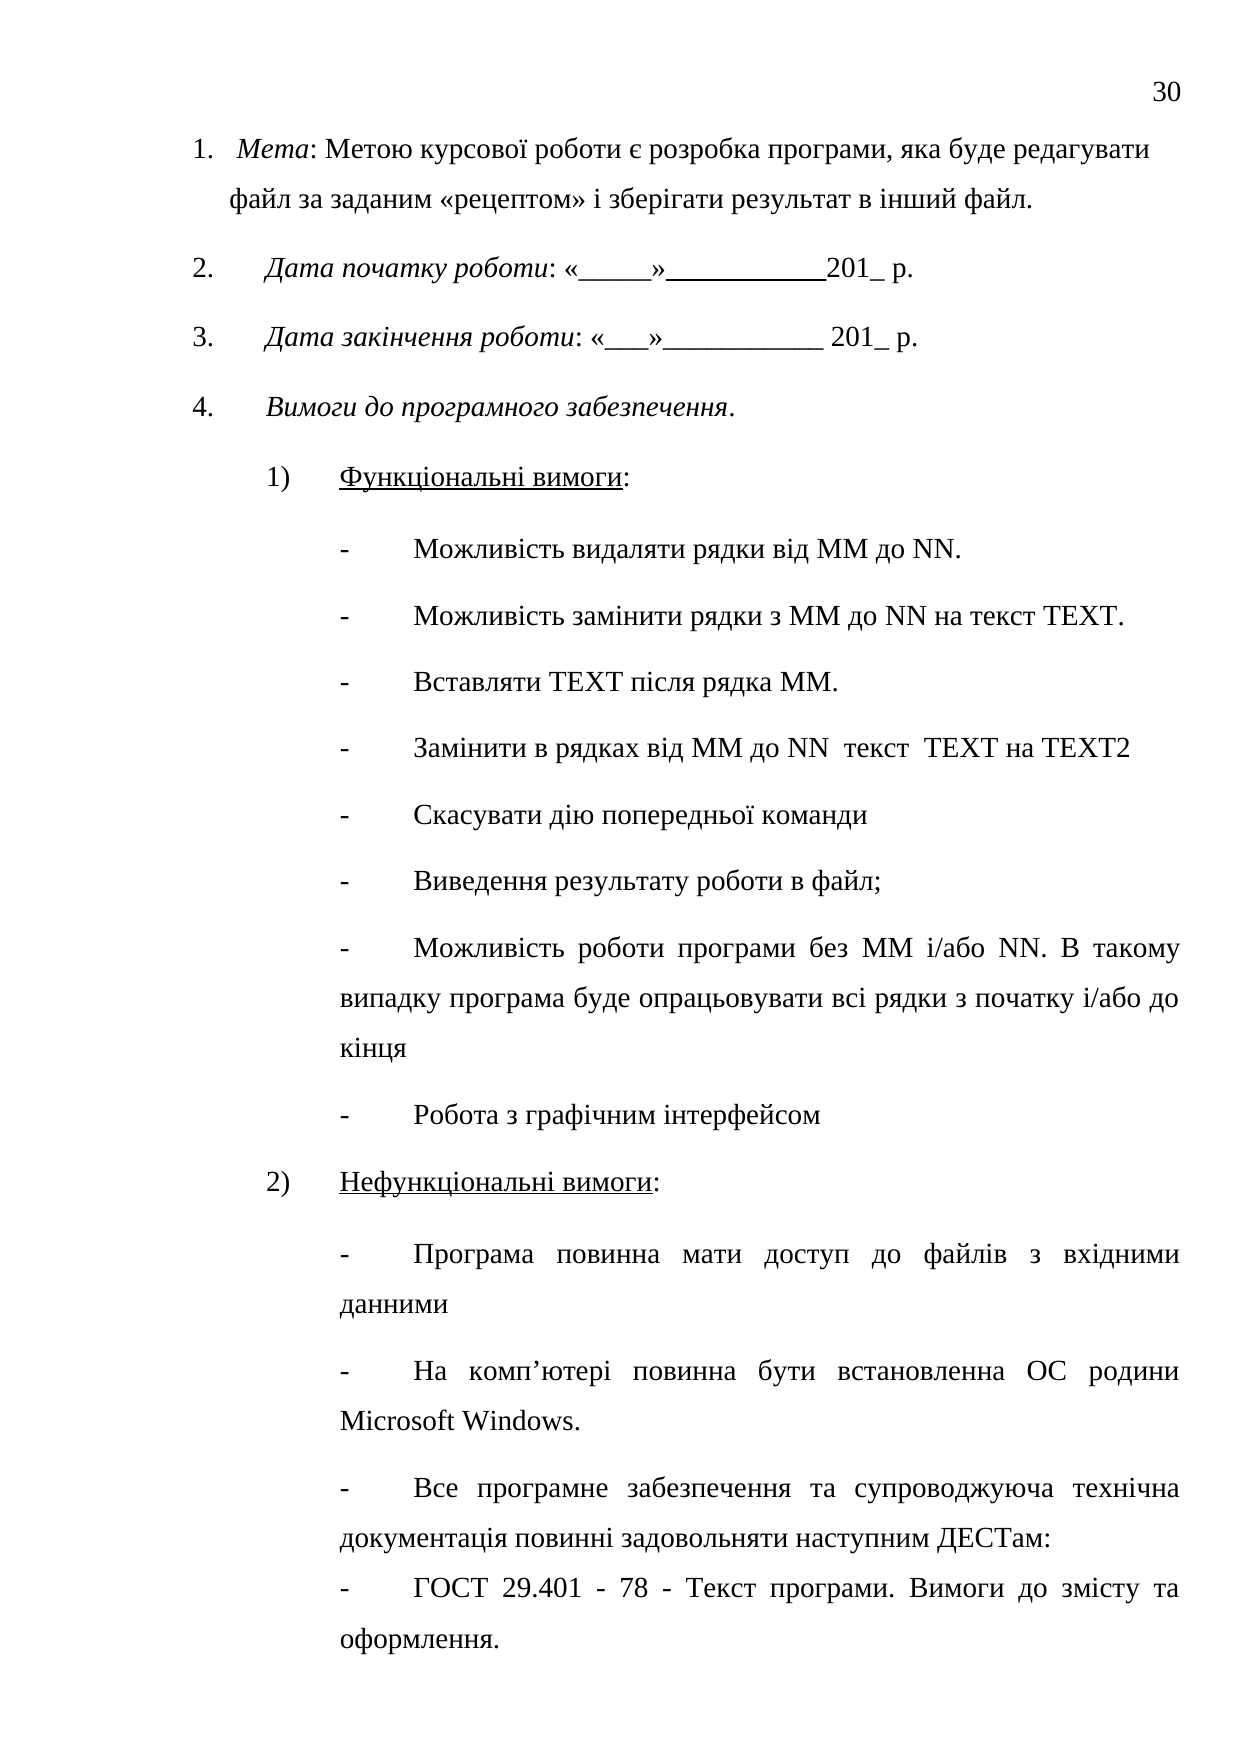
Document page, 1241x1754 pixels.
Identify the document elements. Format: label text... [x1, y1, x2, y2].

list Можливість замінити рядки з MM до NN на текст TEXT. [339, 598, 1181, 631]
list Вставляти TEXT після рядка MM. [339, 664, 1181, 698]
list Вимоги до програмного забезпечення. [192, 389, 1181, 422]
list Все програмне забезпечення та супроводжуюча технічна документація повинні задовольняти наступним ДЕСТам: [339, 1470, 1181, 1553]
list Програма повинна мати доступ до файлів з вхідними данними [339, 1236, 1181, 1320]
list Можливість видаляти рядки від MM до NN. [339, 531, 1181, 565]
list Дата початку роботи: «_____»___________201_ р. [192, 250, 1181, 283]
list Виведення результату роботи в файл; [339, 863, 1181, 897]
list Можливість роботи програми без MM і/або NN. В такому випадку програма буде опрацьовувати всі рядки з початку і/або до кінця [339, 930, 1181, 1064]
list Замінити в рядках від MM до NN текст TEXT на TEXT2 [339, 731, 1181, 764]
list На комп’ютері повинна бути встановленна ОС родини Microsoft Windows. [339, 1353, 1181, 1437]
list Функціональні вимоги: [266, 459, 1181, 492]
list Мета: Метою курсової роботи є розробка програми, яка буде редагувати файл за заданим «рецептом» і зберігати результат в інший файл. [192, 131, 1181, 215]
list Нефункціональні вимоги: [266, 1164, 1181, 1197]
list Скасувати дію попередньої команди [339, 797, 1181, 831]
list Робота з графічним інтерфейсом [339, 1097, 1181, 1131]
list Дата закінчення роботи: «___»___________ 201_ р. [192, 319, 1181, 352]
list ГОСТ 29.401 - 78 - Текст програми. Вимоги до змісту та оформлення. [339, 1571, 1181, 1654]
